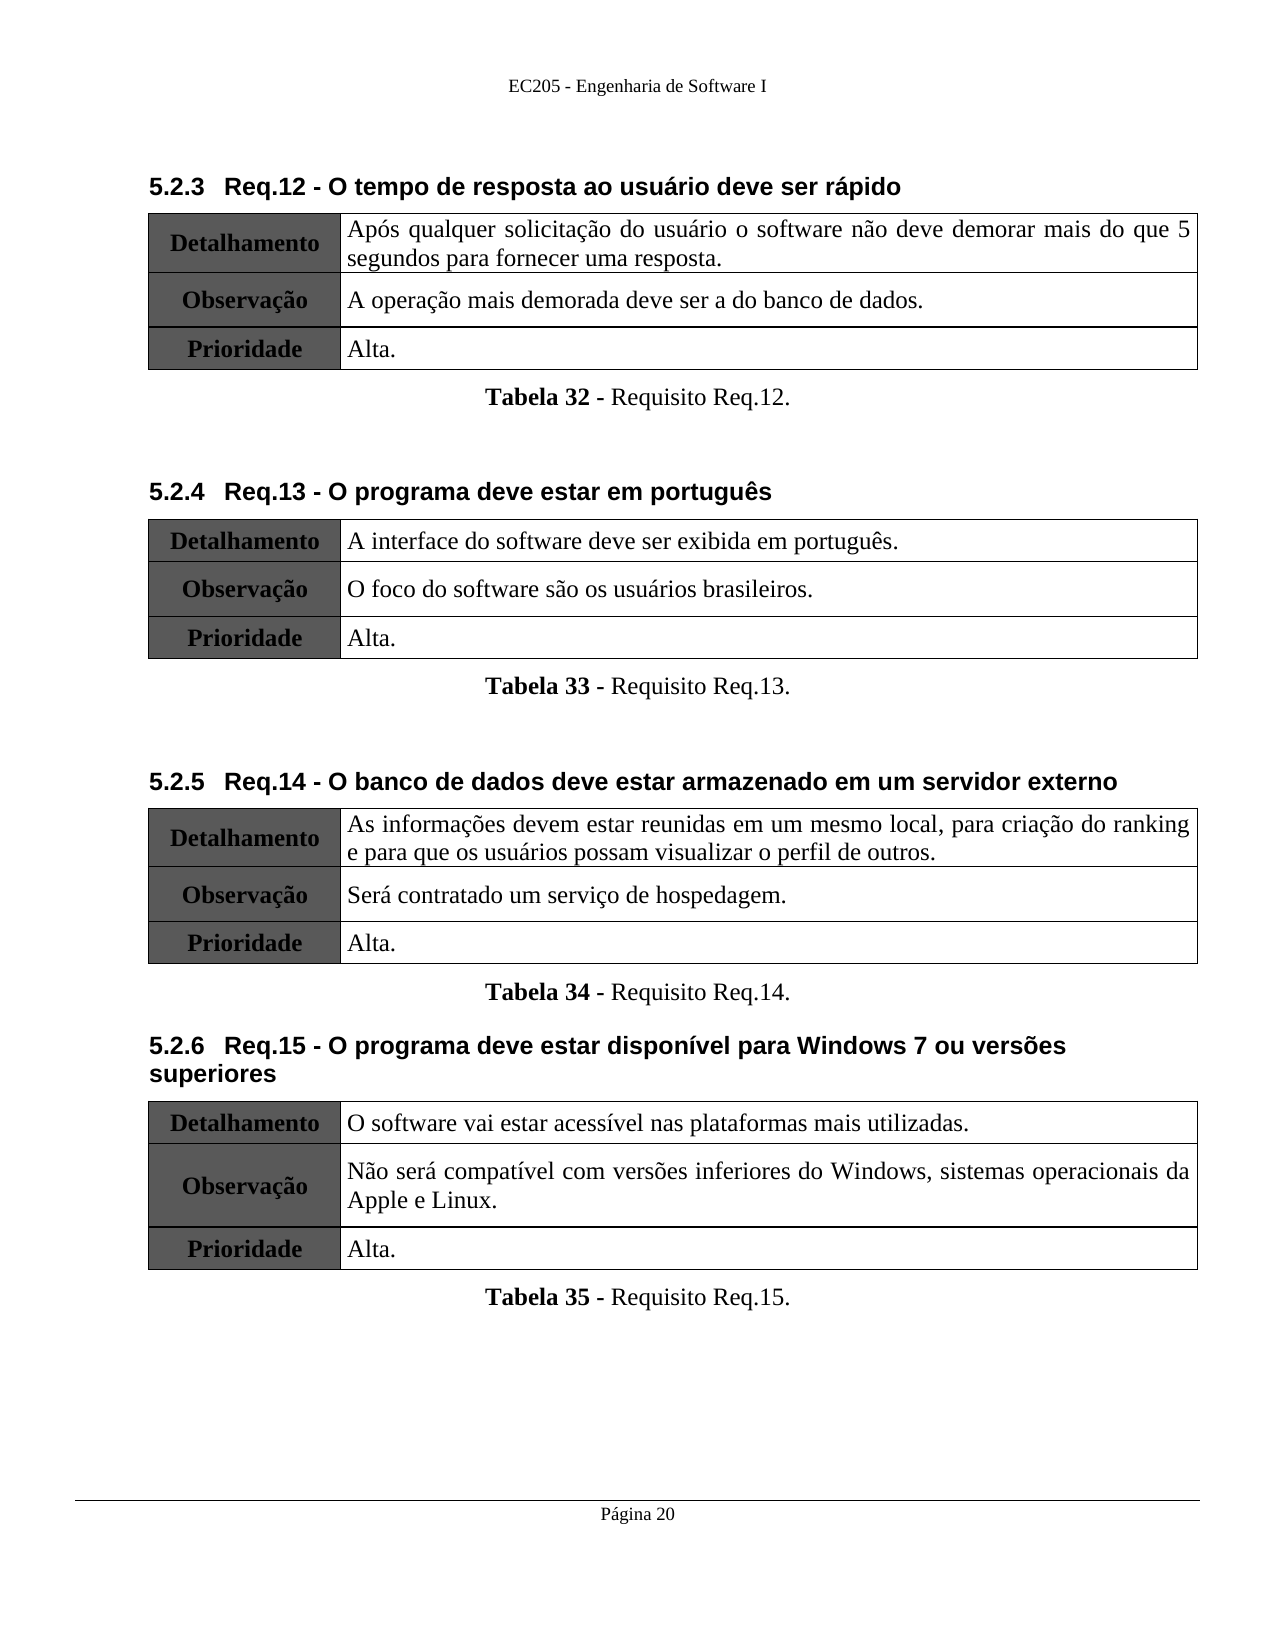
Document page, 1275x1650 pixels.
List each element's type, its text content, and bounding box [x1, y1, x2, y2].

table_cell Alta. [341, 922, 1197, 963]
text Tabela 35 - Requisito Req.15. [75, 1282, 1200, 1311]
subtitle Req.12 - O tempo de resposta ao usuário deve ser rápido [149, 172, 1200, 201]
table_header Detalhamento [149, 214, 340, 272]
table_cell Observação [149, 273, 340, 326]
subtitle Req.15 - O programa deve estar disponível para Windows 7 ou versões superiores [149, 1031, 1200, 1088]
table_header Detalhamento [149, 809, 340, 866]
table_cell Será contratado um serviço de hospedagem. [341, 867, 1197, 921]
table_cell Observação [149, 1144, 340, 1226]
text Tabela 33 - Requisito Req.13. [75, 671, 1200, 700]
table_header As informações devem estar reunidas em um mesmo local, para criação do ranking e para que os usuários possam visualizar o perfil de outros. [341, 809, 1197, 866]
text Tabela 32 - Requisito Req.12. [75, 382, 1200, 411]
table_cell Prioridade [149, 617, 340, 658]
table_cell A operação mais demorada deve ser a do banco de dados. [341, 273, 1197, 326]
subtitle Req.13 - O programa deve estar em português [149, 477, 1200, 506]
table_header O software vai estar acessível nas plataformas mais utilizadas. [341, 1102, 1197, 1143]
table_cell Alta. [341, 1228, 1197, 1269]
table_cell Alta. [341, 328, 1197, 369]
table_cell Prioridade [149, 922, 340, 963]
table_cell Não será compatível com versões inferiores do Windows, sistemas operacionais da Apple e Linux. [341, 1144, 1197, 1226]
table_cell Prioridade [149, 1228, 340, 1269]
table_header Detalhamento [149, 520, 340, 561]
table_header A interface do software deve ser exibida em português. [341, 520, 1197, 561]
table_cell Prioridade [149, 328, 340, 369]
table_cell Observação [149, 867, 340, 921]
table_cell Alta. [341, 617, 1197, 658]
table_cell O foco do software são os usuários brasileiros. [341, 562, 1197, 616]
subtitle Req.14 - O banco de dados deve estar armazenado em um servidor externo [149, 766, 1200, 795]
text Tabela 34 - Requisito Req.14. [75, 977, 1200, 1006]
table_header Detalhamento [149, 1102, 340, 1143]
table_header Após qualquer solicitação do usuário o software não deve demorar mais do que 5 segundos para fornecer uma resposta. [341, 214, 1197, 272]
table_cell Observação [149, 562, 340, 616]
